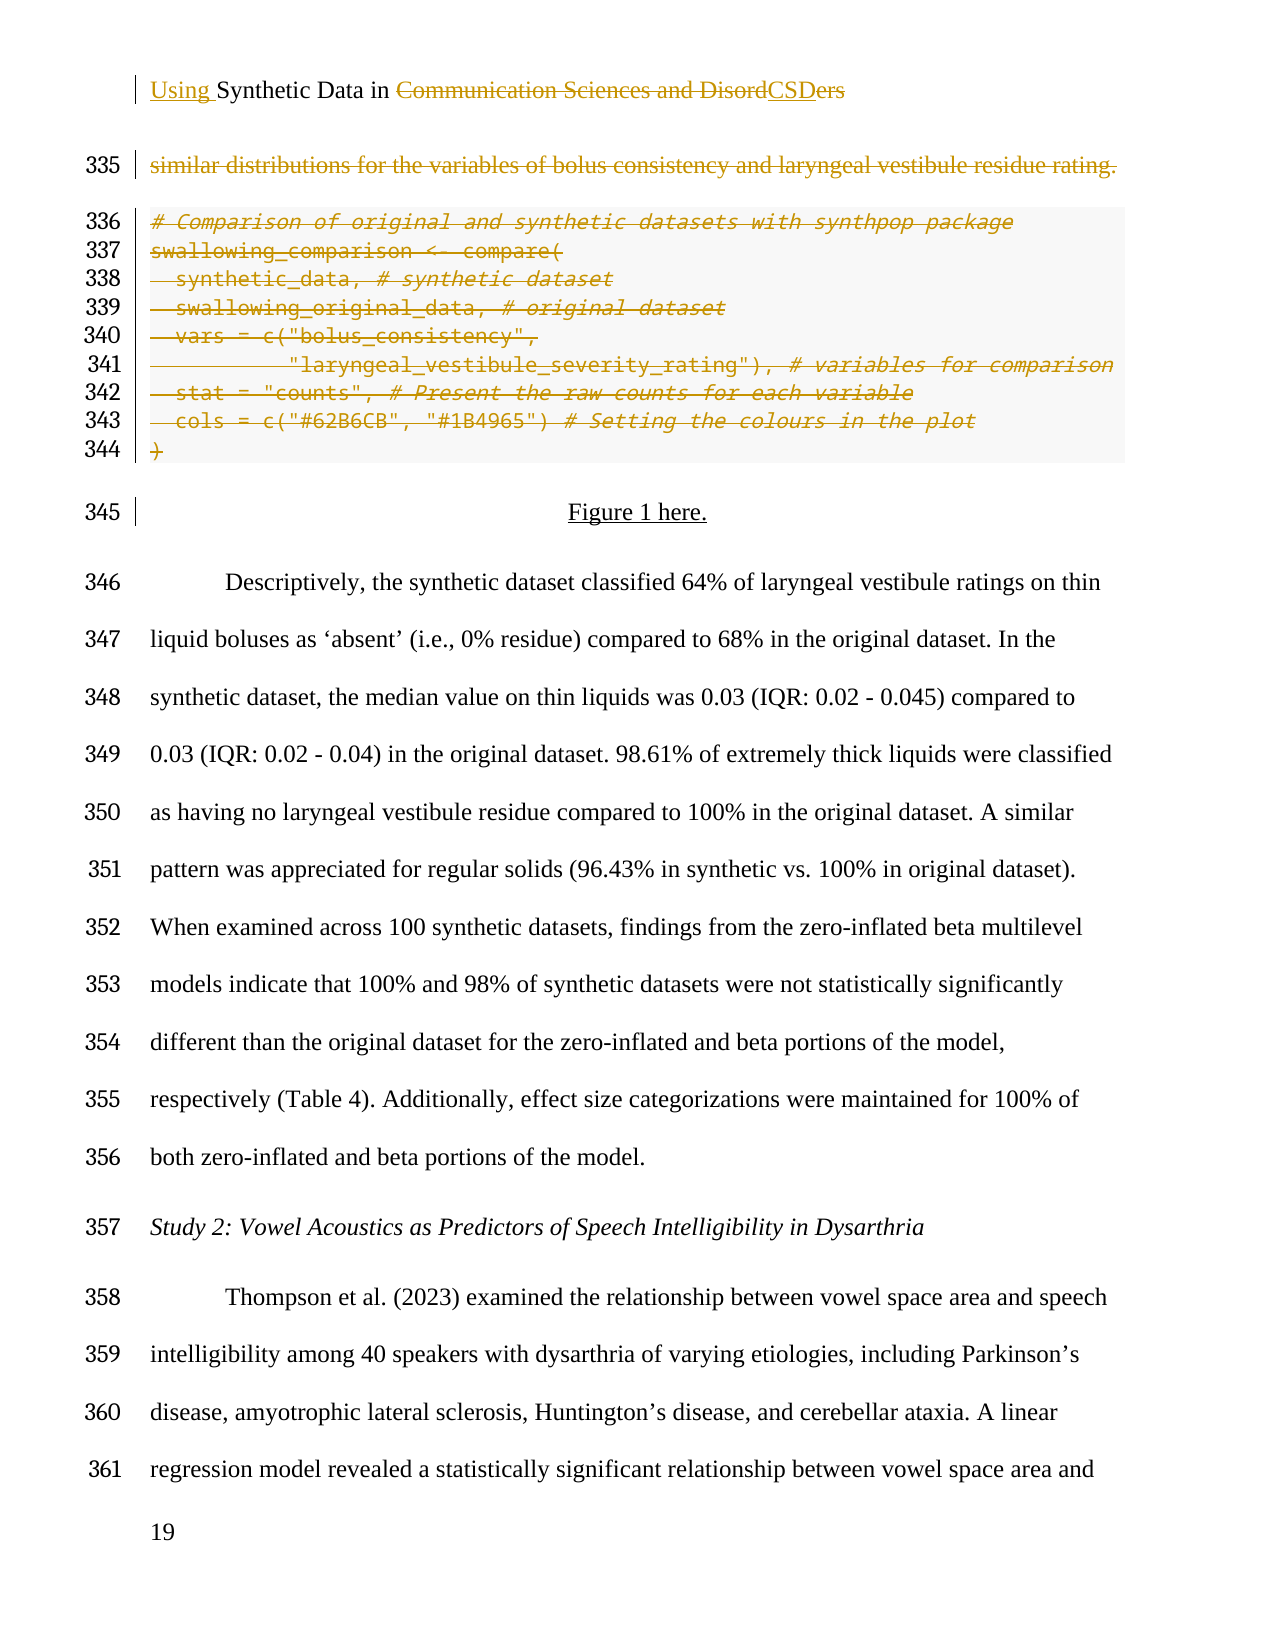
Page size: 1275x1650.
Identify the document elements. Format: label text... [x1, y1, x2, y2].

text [150, 1282, 1125, 1483]
subtitle Study 2: Vowel Acoustics as Predictors of Speech Intelligibility in Dysarthria [150, 1212, 1125, 1241]
text Descriptively, the synthetic dataset classified 64% of laryngeal vestibule ratings on thin liquid boluses as ‘absent’ (i.e., 0% residue) compared to 68% in the original dataset. In the synthetic dataset, the median value on thin liquids was 0.03 (IQR: 0.02 - 0.045) compared to 0.03 (IQR: 0.02 - 0.04) in the original dataset. 98.61% of extremely thick liquids were classified as having no laryngeal vestibule residue compared to 100% in the original dataset. A similar pattern was appreciated for regular solids (96.43% in synthetic vs. 100% in original dataset). When examined across 100 synthetic datasets, findings from the zero-inflated beta multilevel models indicate that 100% and 98% of synthetic datasets were not statistically significantly different than the original dataset for the zero-inflated and beta portions of the model, respectively (Table 4). Additionally, effect size categorizations were maintained for 100% of both zero-inflated and beta portions of the model. [150, 567, 1125, 1171]
subtitle Figure 1 here. [150, 497, 1125, 526]
